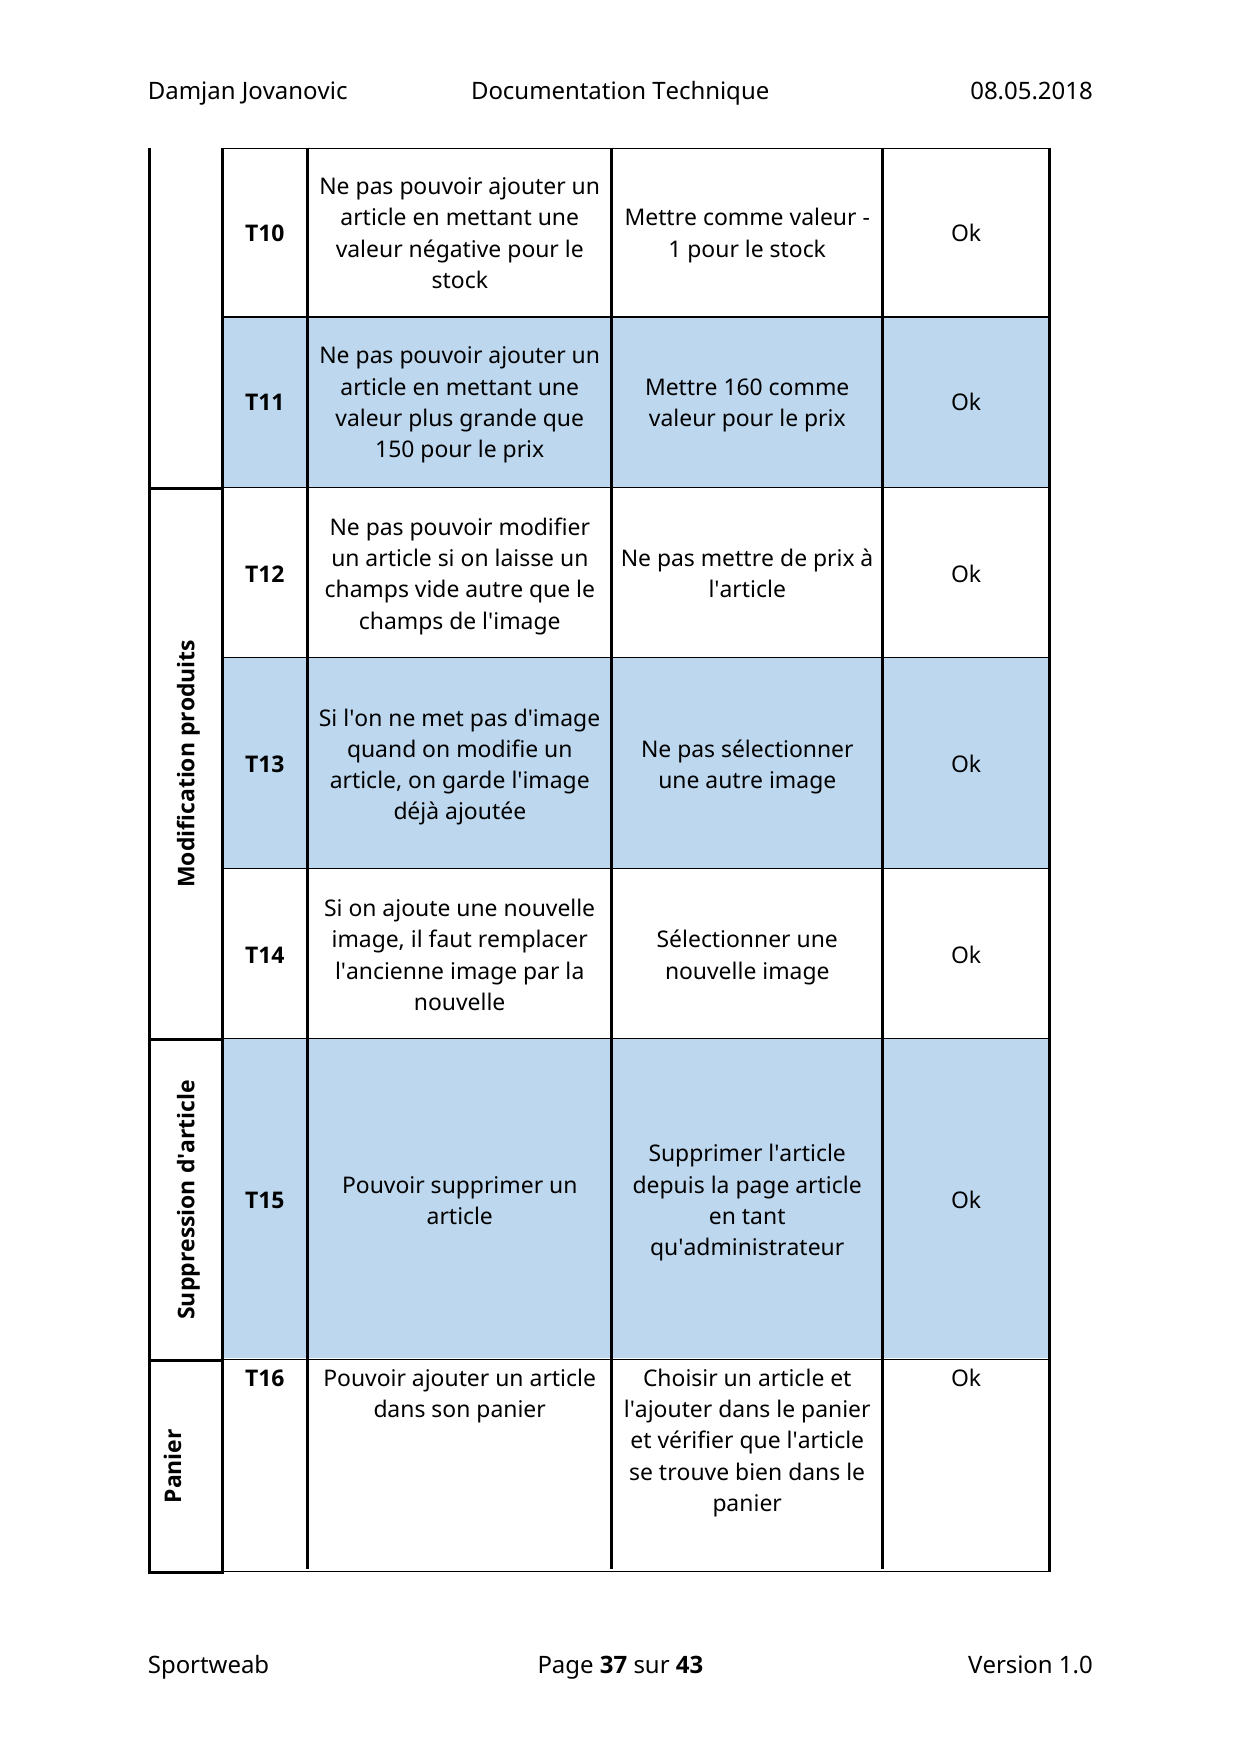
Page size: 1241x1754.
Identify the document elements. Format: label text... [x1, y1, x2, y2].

table_cell Si on ajoute une nouvelle image, il faut remplacer l'ancienne image par la nouvelle [309, 869, 610, 1038]
table_cell Modification produits [151, 490, 221, 1038]
table_cell Ok [884, 869, 1048, 1038]
table_cell Choisir un article et l'ajouter dans le panier et vérifier que l'article se trouve bien dans le panier [612, 1360, 882, 1571]
table_cell Mettre 160 comme valeur pour le prix [613, 318, 881, 487]
table_cell Suppression d'article [151, 1041, 221, 1358]
table_cell T13 [224, 658, 306, 868]
table_cell Mettre comme valeur -1 pour le stock [613, 149, 881, 316]
table_cell Ne pas sélectionner une autre image [613, 658, 881, 868]
table_cell Pouvoir ajouter un article dans son panier [308, 1360, 612, 1571]
table_cell Pouvoir supprimer un article [309, 1039, 610, 1358]
table_cell Ok [884, 1039, 1048, 1358]
table_cell Ne pas pouvoir ajouter un article en mettant une valeur négative pour le stock [309, 149, 610, 316]
table_cell T10 [224, 149, 306, 316]
table_cell Supprimer l'article depuis la page article en tant qu'administrateur [613, 1039, 881, 1358]
table_cell Panier [151, 1362, 221, 1571]
table_cell T11 [224, 318, 306, 487]
table_cell Ok [883, 1360, 1048, 1571]
table_cell T14 [224, 869, 306, 1038]
table_cell Ok [884, 658, 1048, 868]
table_cell Ok [884, 149, 1048, 316]
table_cell T16 [224, 1360, 307, 1571]
table_cell Ne pas pouvoir ajouter un article en mettant une valeur plus grande que 150 pour le prix [309, 318, 610, 487]
table_cell Si l'on ne met pas d'image quand on modifie un article, on garde l'image déjà ajoutée [309, 658, 610, 868]
table_cell T12 [224, 488, 306, 657]
table_cell Ne pas mettre de prix à l'article [613, 488, 881, 657]
table_cell Ne pas pouvoir modifier un article si on laisse un champs vide autre que le champs de l'image [309, 488, 610, 657]
table_cell Ok [884, 488, 1048, 657]
table_cell T15 [224, 1039, 306, 1358]
table_cell Sélectionner une nouvelle image [613, 869, 881, 1038]
table_cell Ok [884, 318, 1048, 487]
